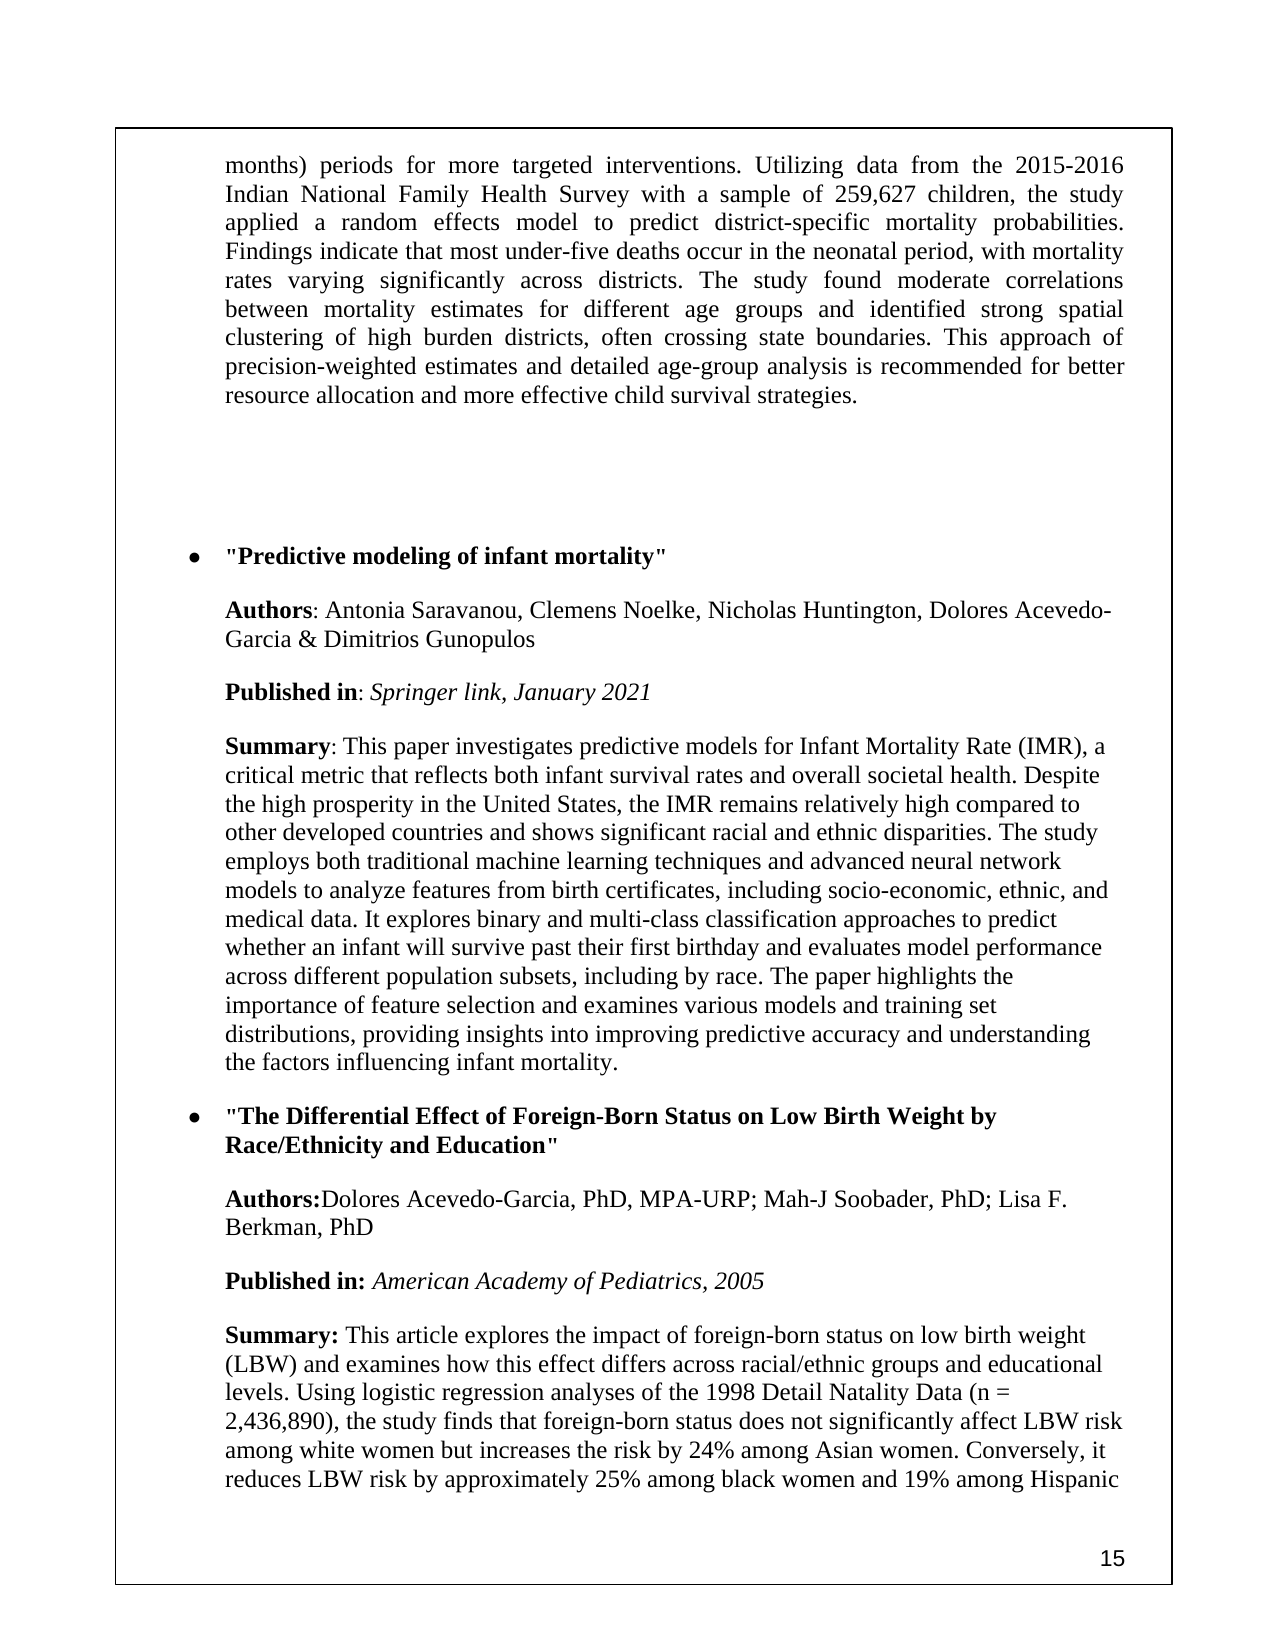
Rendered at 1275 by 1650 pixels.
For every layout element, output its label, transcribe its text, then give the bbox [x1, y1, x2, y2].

text Summary: This paper investigates predictive models for Infant Mortality Rate (IMR), a critical metric that reflects both infant survival rates and overall societal health. Despite the high prosperity in the United States, the IMR remains relatively high compared to other developed countries and shows significant racial and ethnic disparities. The study employs both traditional machine learning techniques and advanced neural network models to analyze features from birth certificates, including socio-economic, ethnic, and medical data. It explores binary and multi-class classification approaches to predict whether an infant will survive past their first birthday and evaluates model performance across different population subsets, including by race. The paper highlights the importance of feature selection and examines various models and training set distributions, providing insights into improving predictive accuracy and understanding the factors influencing infant mortality. [225, 731, 1125, 1076]
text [225, 1320, 1125, 1492]
list "Predictive modeling of infant mortality" [187, 541, 1125, 570]
text Published in: American Academy of Pediatrics, 2005 [225, 1266, 1125, 1295]
text Authors: Antonia Saravanou, Clemens Noelke, Nicholas Huntington, Dolores Acevedo-Garcia & Dimitrios Gunopulos [225, 595, 1125, 652]
text Authors:Dolores Acevedo-Garcia, PhD, MPA-URP; Mah-J Soobader, PhD; Lisa F. Berkman, PhD [225, 1184, 1125, 1241]
text Published in: Springer link, January 2021 [225, 677, 1125, 706]
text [225, 150, 1125, 409]
list "The Differential Effect of Foreign-Born Status on Low Birth Weight by Race/Ethnicity and Education" [187, 1101, 1125, 1159]
